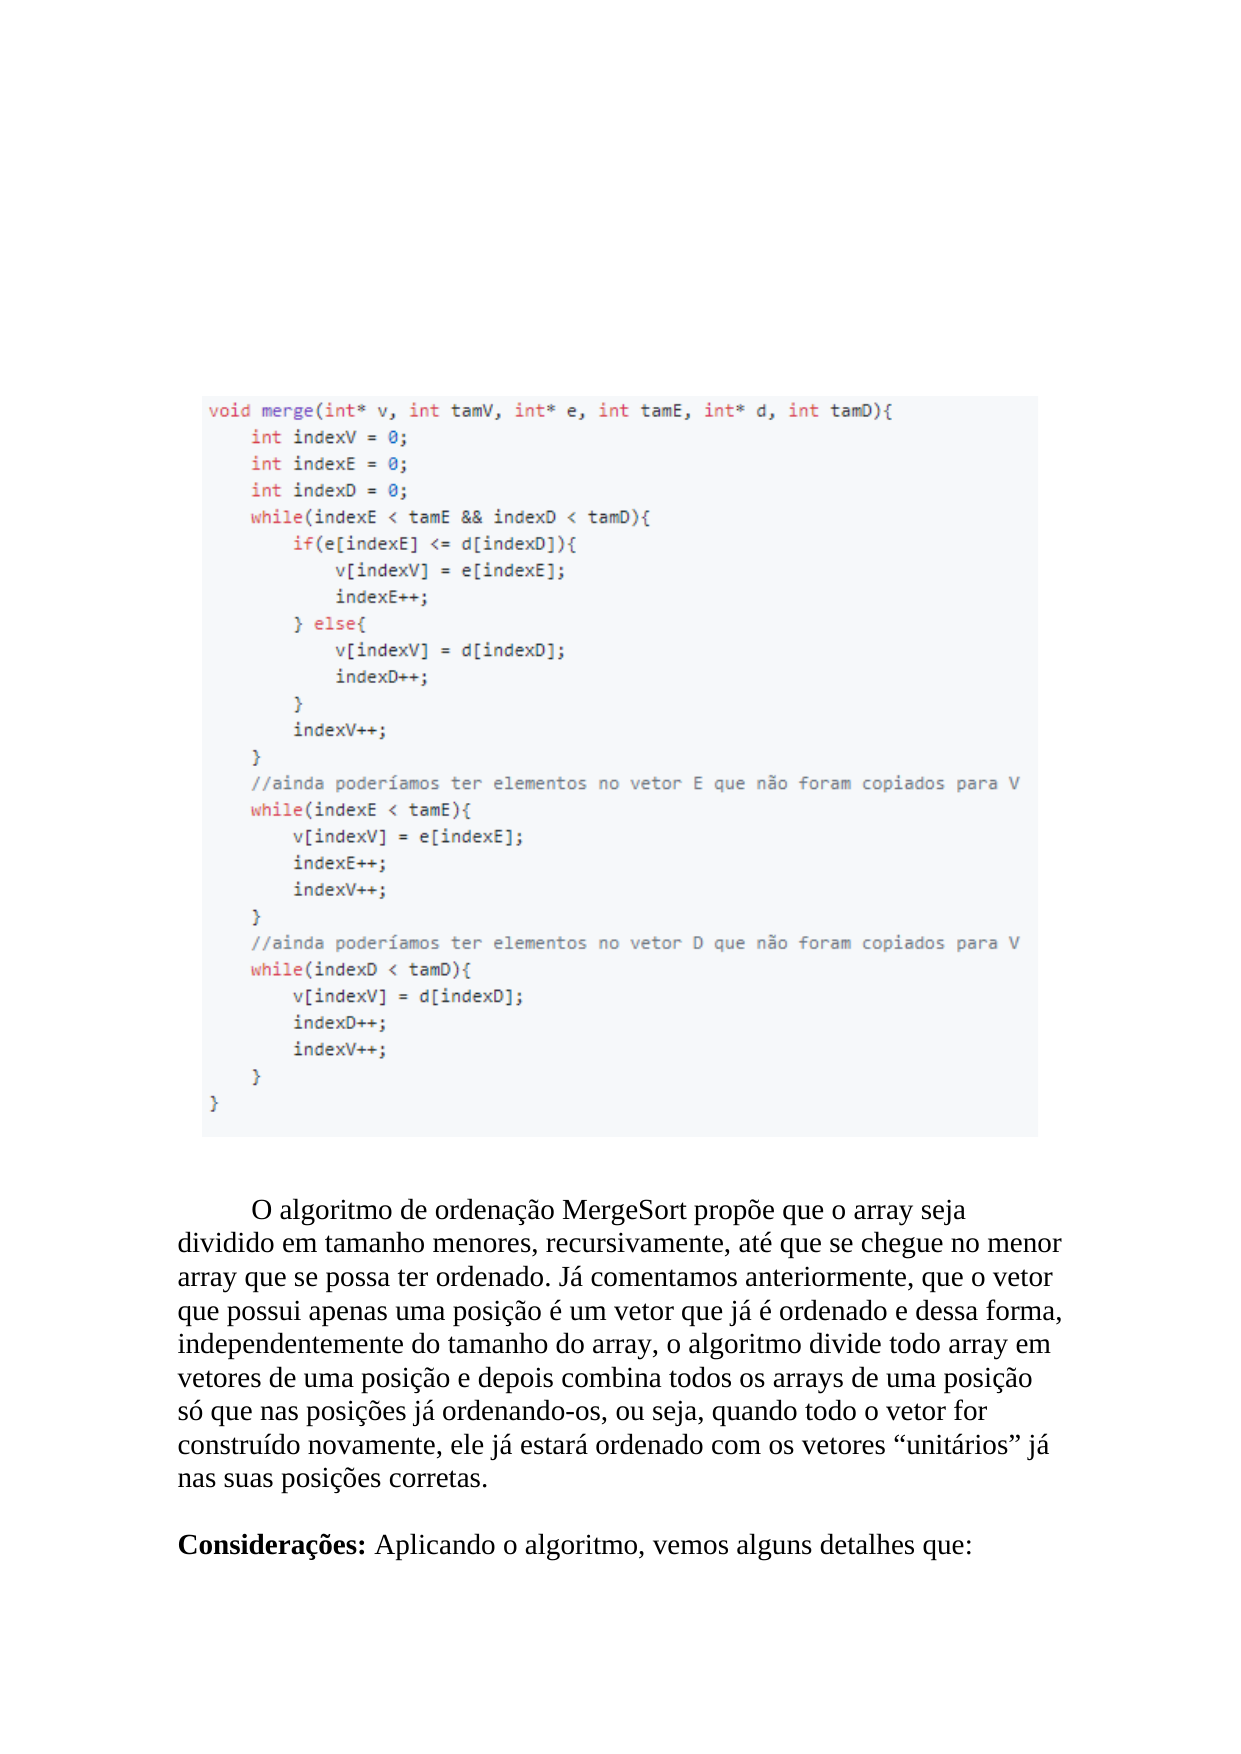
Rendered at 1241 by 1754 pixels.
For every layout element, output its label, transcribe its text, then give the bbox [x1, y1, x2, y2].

picture [202, 396, 1039, 1137]
text Considerações: Aplicando o algoritmo, vemos alguns detalhes que: [177, 1527, 1063, 1561]
text O algoritmo de ordenação MergeSort propõe que o array seja dividido em tamanho menores, recursivamente, até que se chegue no menor array que se possa ter ordenado. Já comentamos anteriormente, que o vetor que possui apenas uma posição é um vetor que já é ordenado e dessa forma, independentemente do tamanho do array, o algoritmo divide todo array em vetores de uma posição e depois combina todos os arrays de uma posição só que nas posições já ordenando-os, ou seja, quando todo o vetor for construído novamente, ele já estará ordenado com os vetores “unitários” já nas suas posições corretas. [177, 1192, 1063, 1494]
